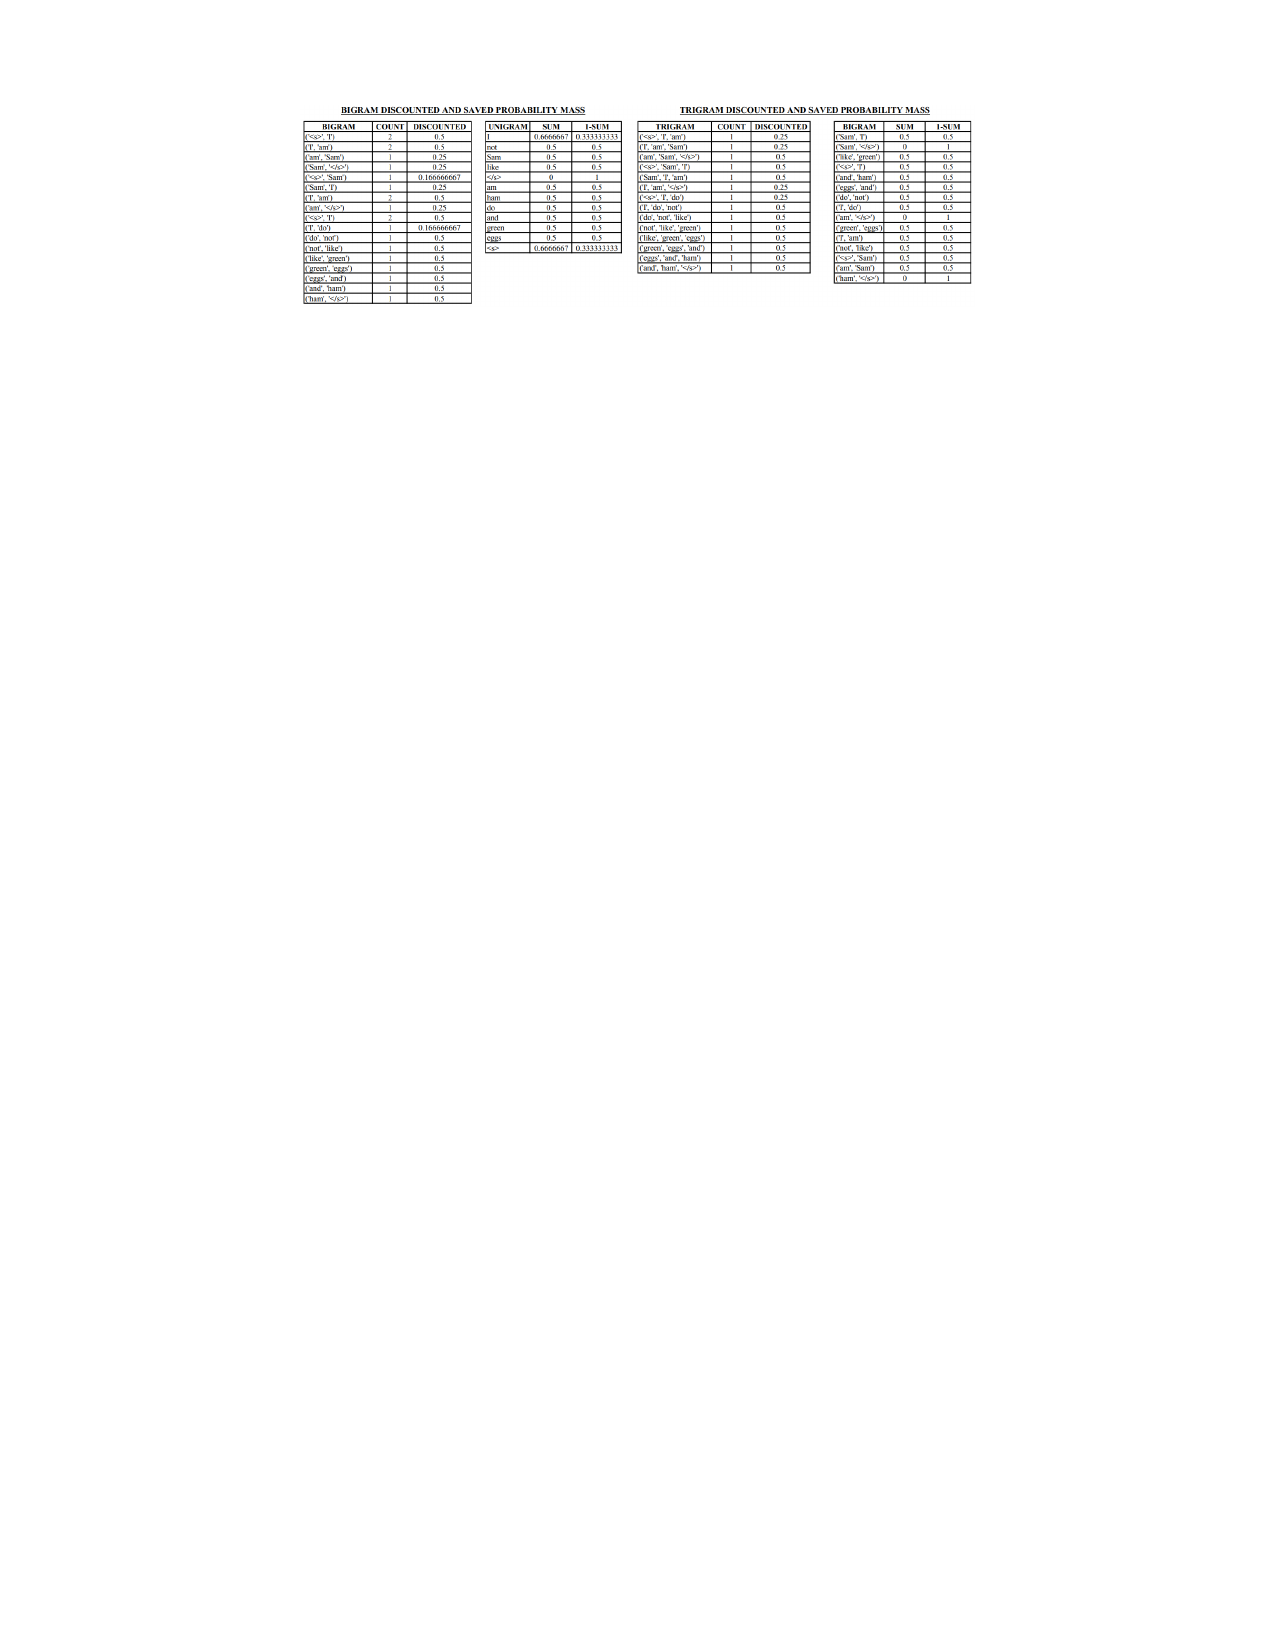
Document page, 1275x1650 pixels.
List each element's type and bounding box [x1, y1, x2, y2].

picture [300, 105, 975, 307]
